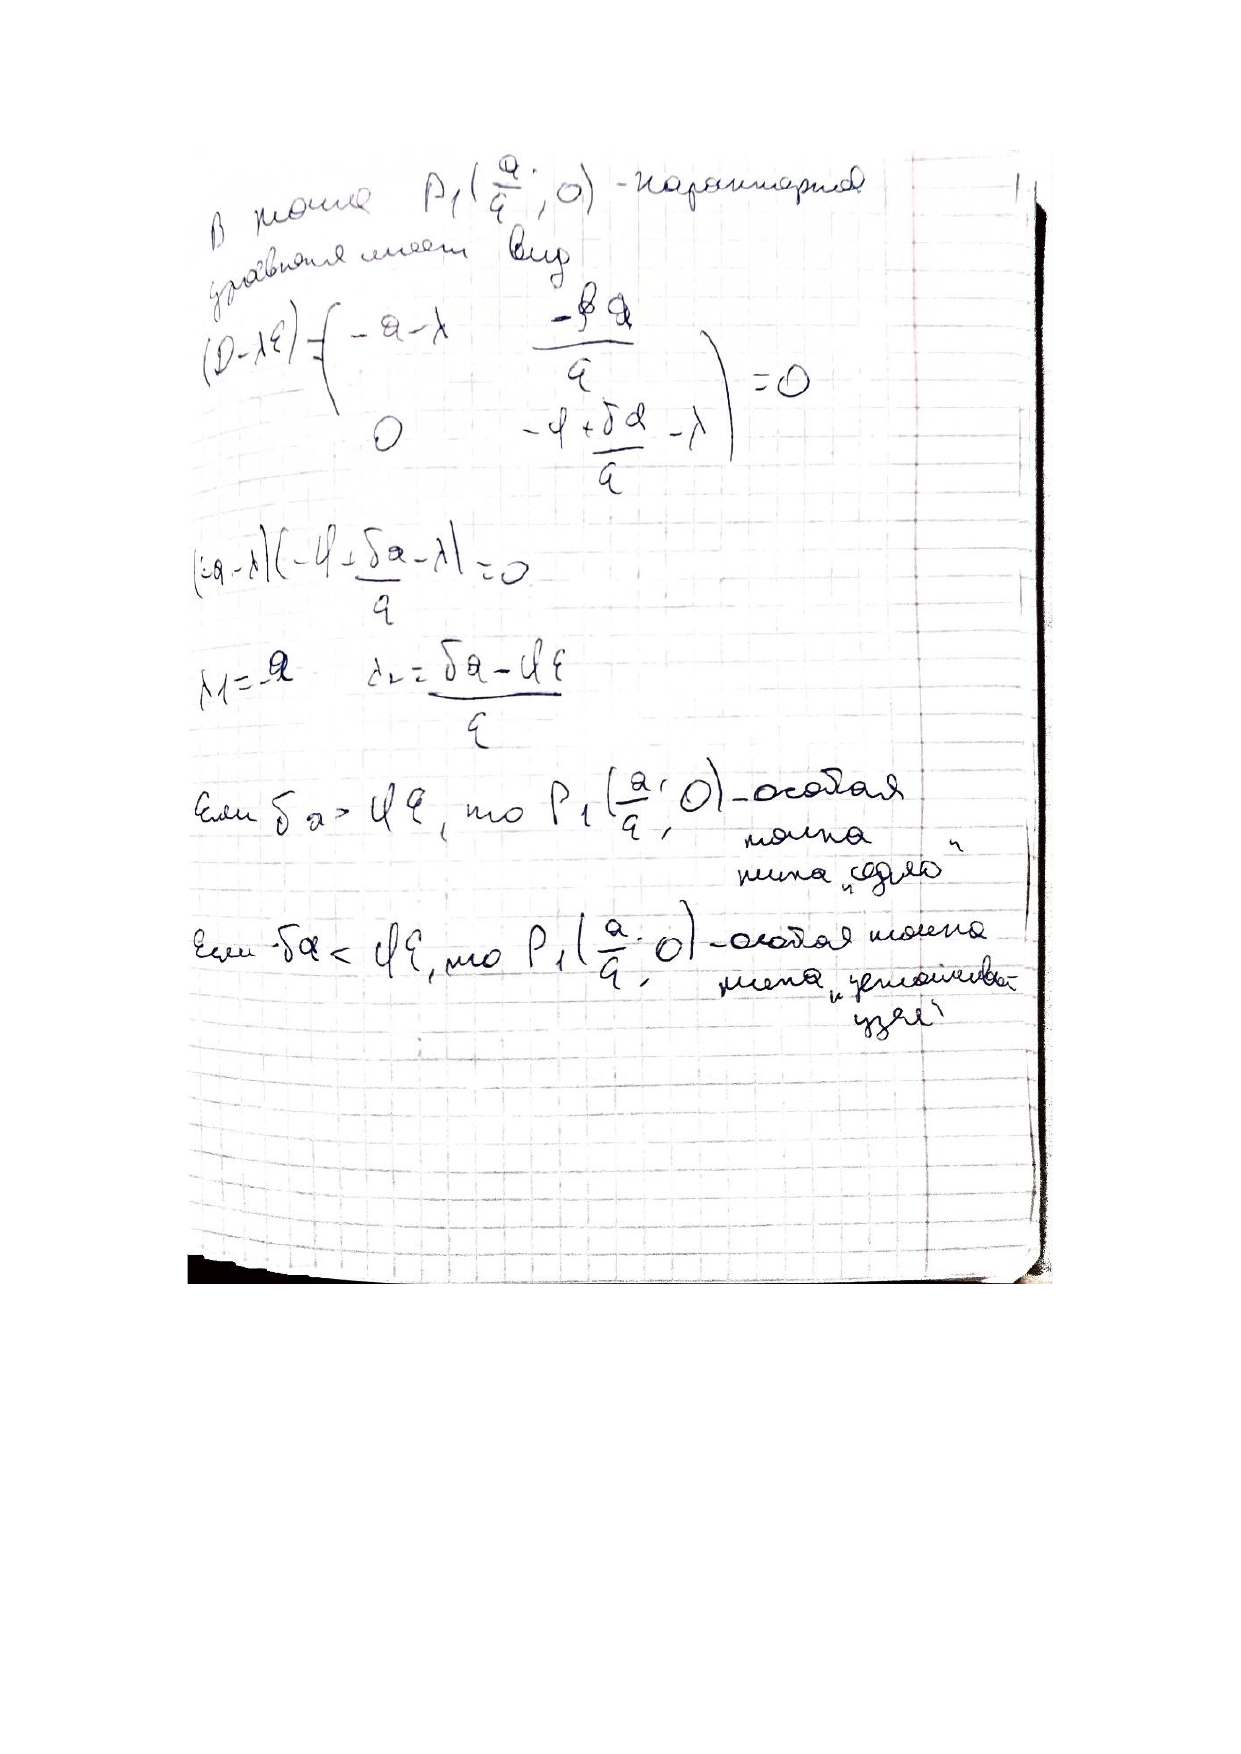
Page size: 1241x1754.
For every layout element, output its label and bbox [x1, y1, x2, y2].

picture [187, 150, 1053, 1284]
